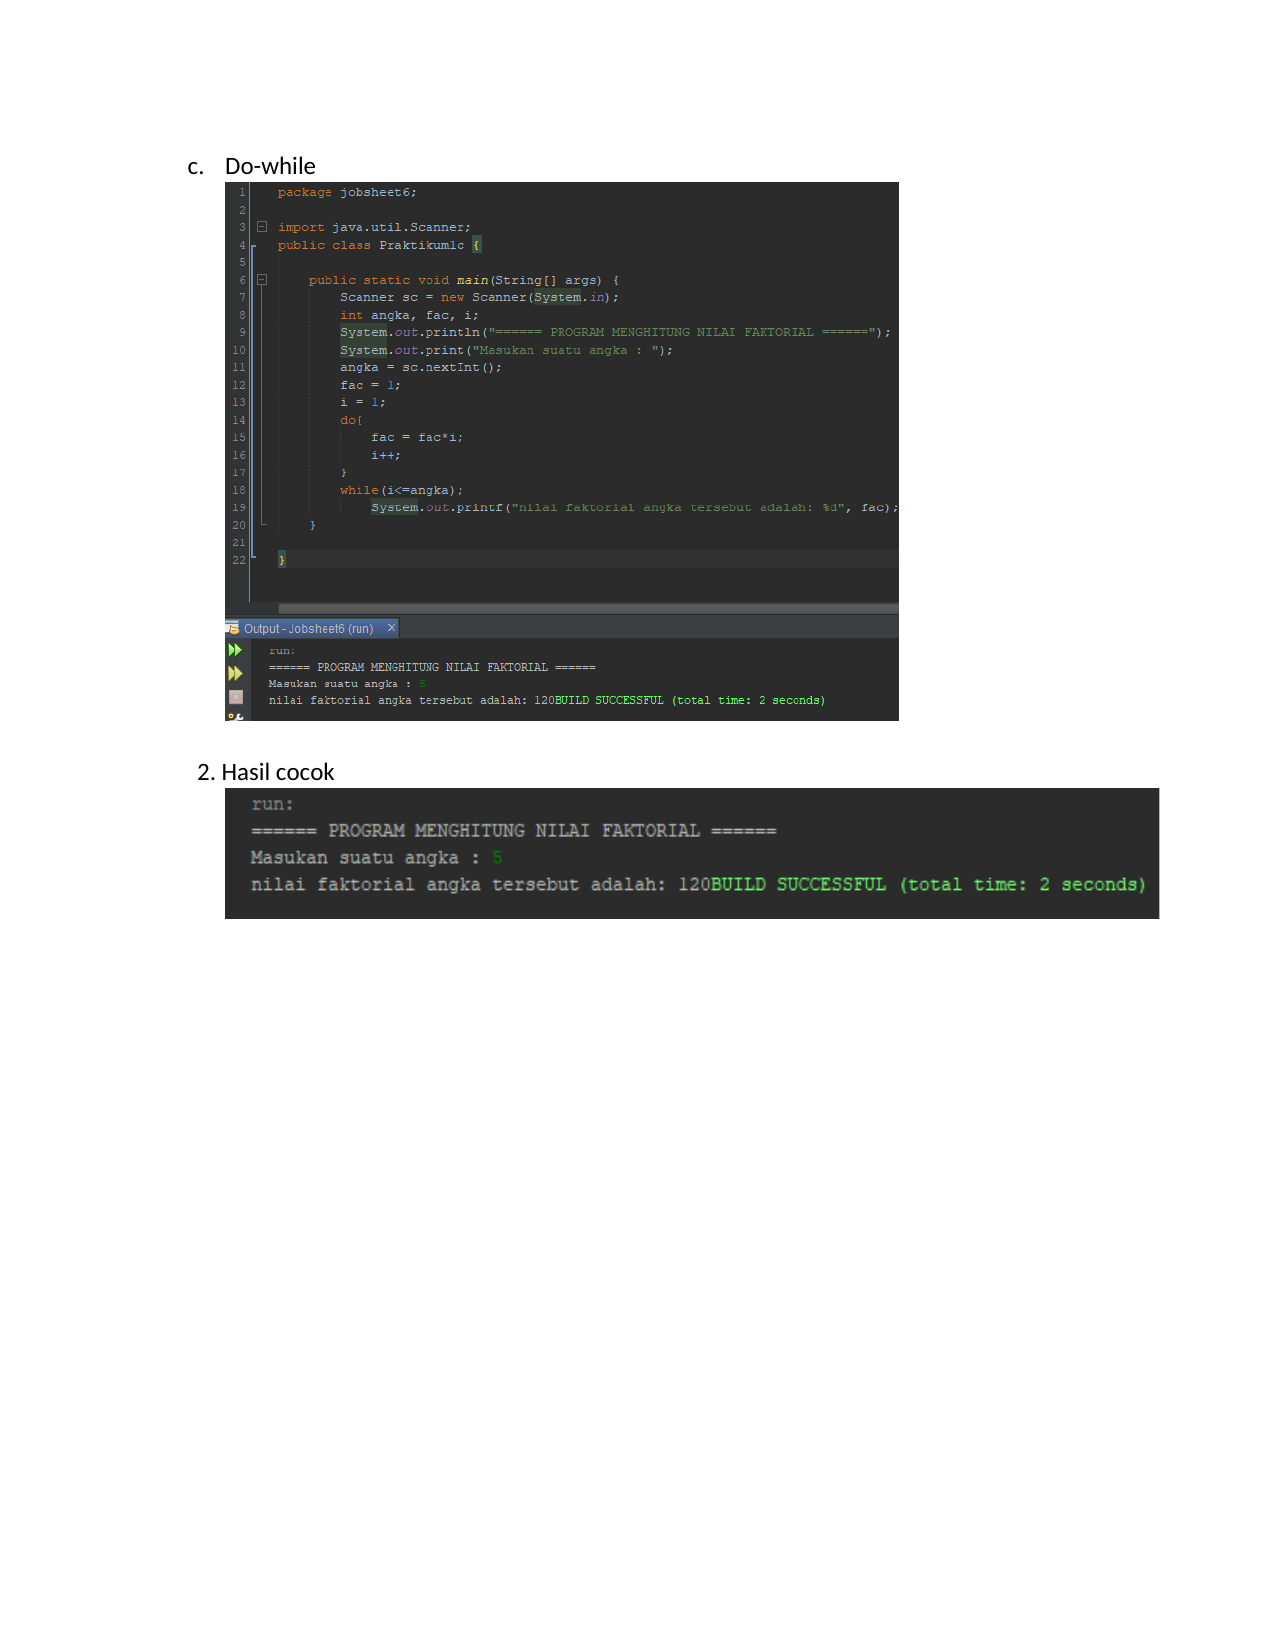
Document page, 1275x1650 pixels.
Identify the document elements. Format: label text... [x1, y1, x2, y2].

picture [225, 788, 1160, 919]
picture [225, 182, 899, 721]
list 2. Hasil cocok [197, 756, 1125, 786]
list Do-while [187, 150, 1125, 181]
